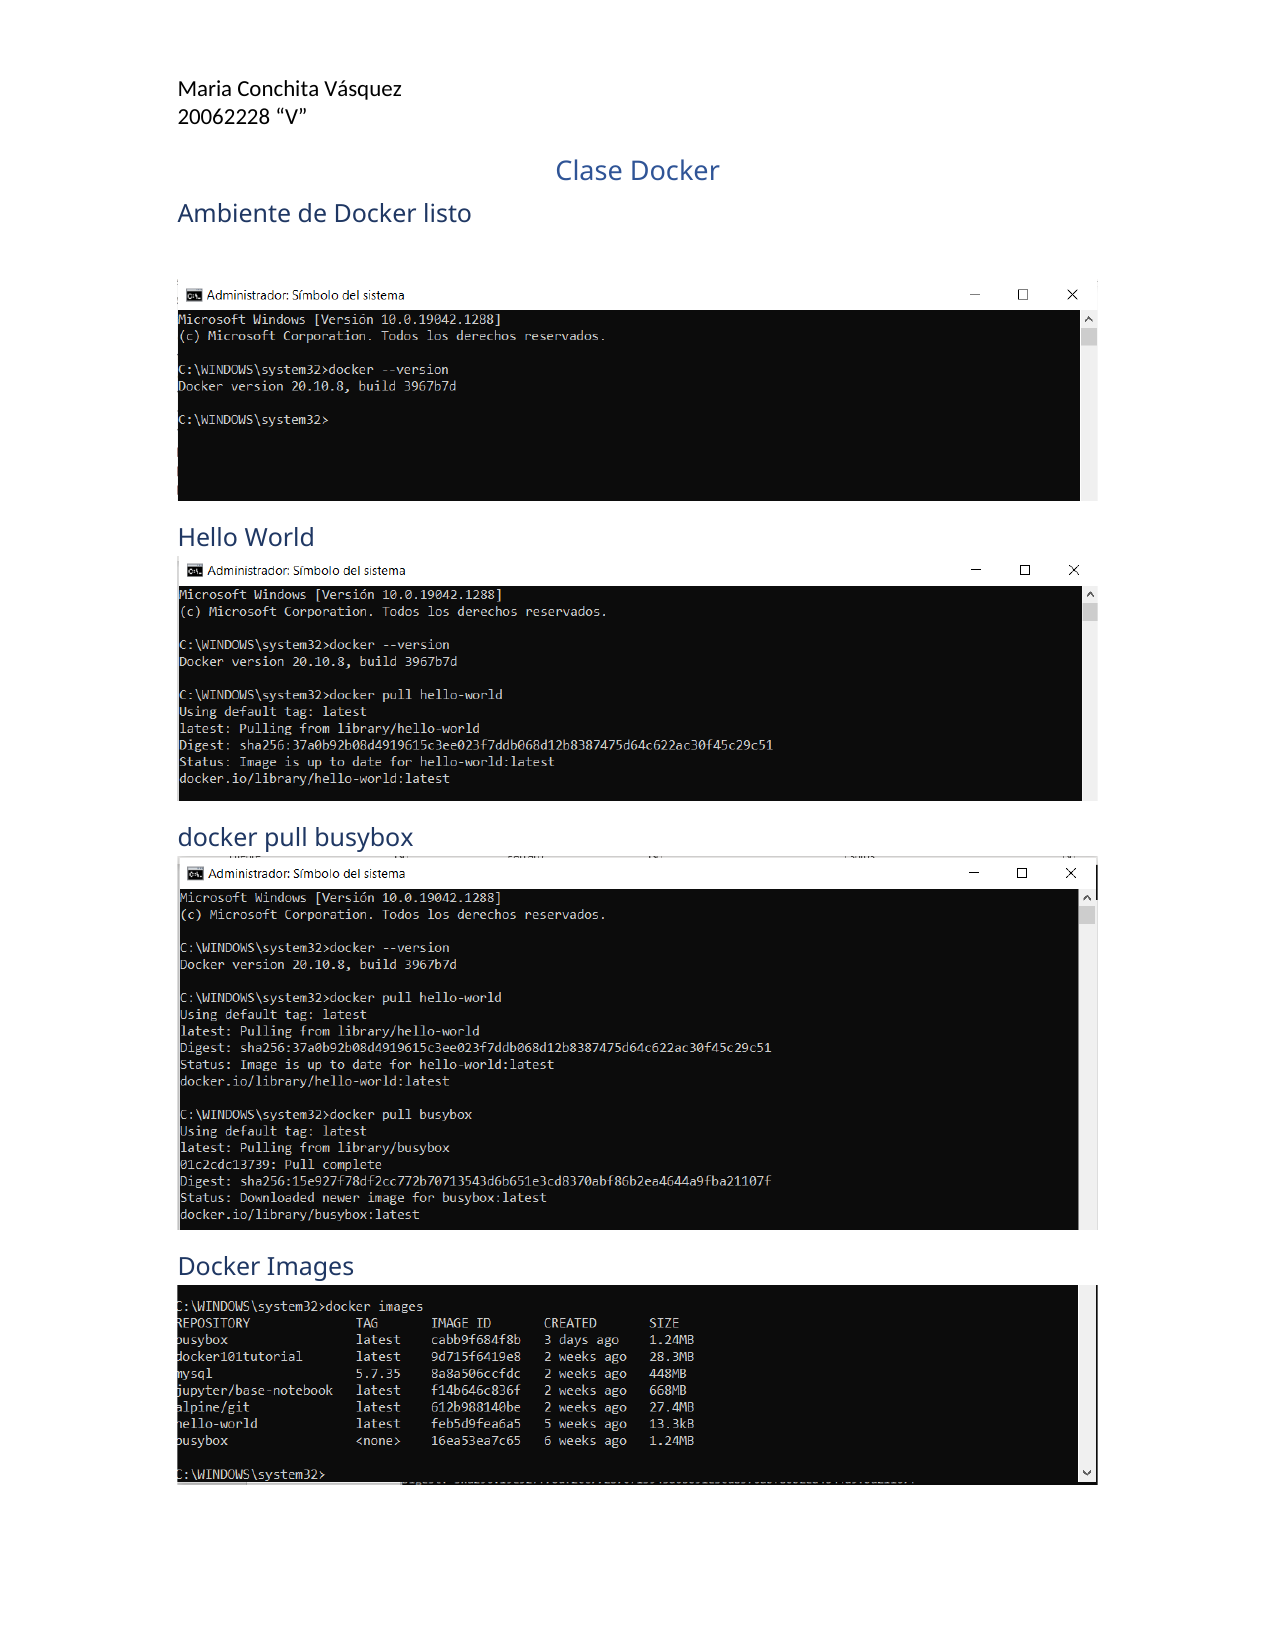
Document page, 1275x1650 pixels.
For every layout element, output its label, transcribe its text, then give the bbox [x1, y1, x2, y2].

subtitle Docker Images [177, 1249, 1098, 1283]
subtitle Ambiente de Docker listo [177, 196, 1098, 230]
picture [177, 556, 1098, 801]
subtitle Clase Docker [177, 152, 1098, 189]
subtitle Hello World [177, 519, 1098, 553]
picture [177, 856, 1098, 1230]
subtitle docker pull busybox [177, 820, 1098, 854]
picture [177, 1285, 1098, 1485]
picture [177, 279, 1098, 501]
